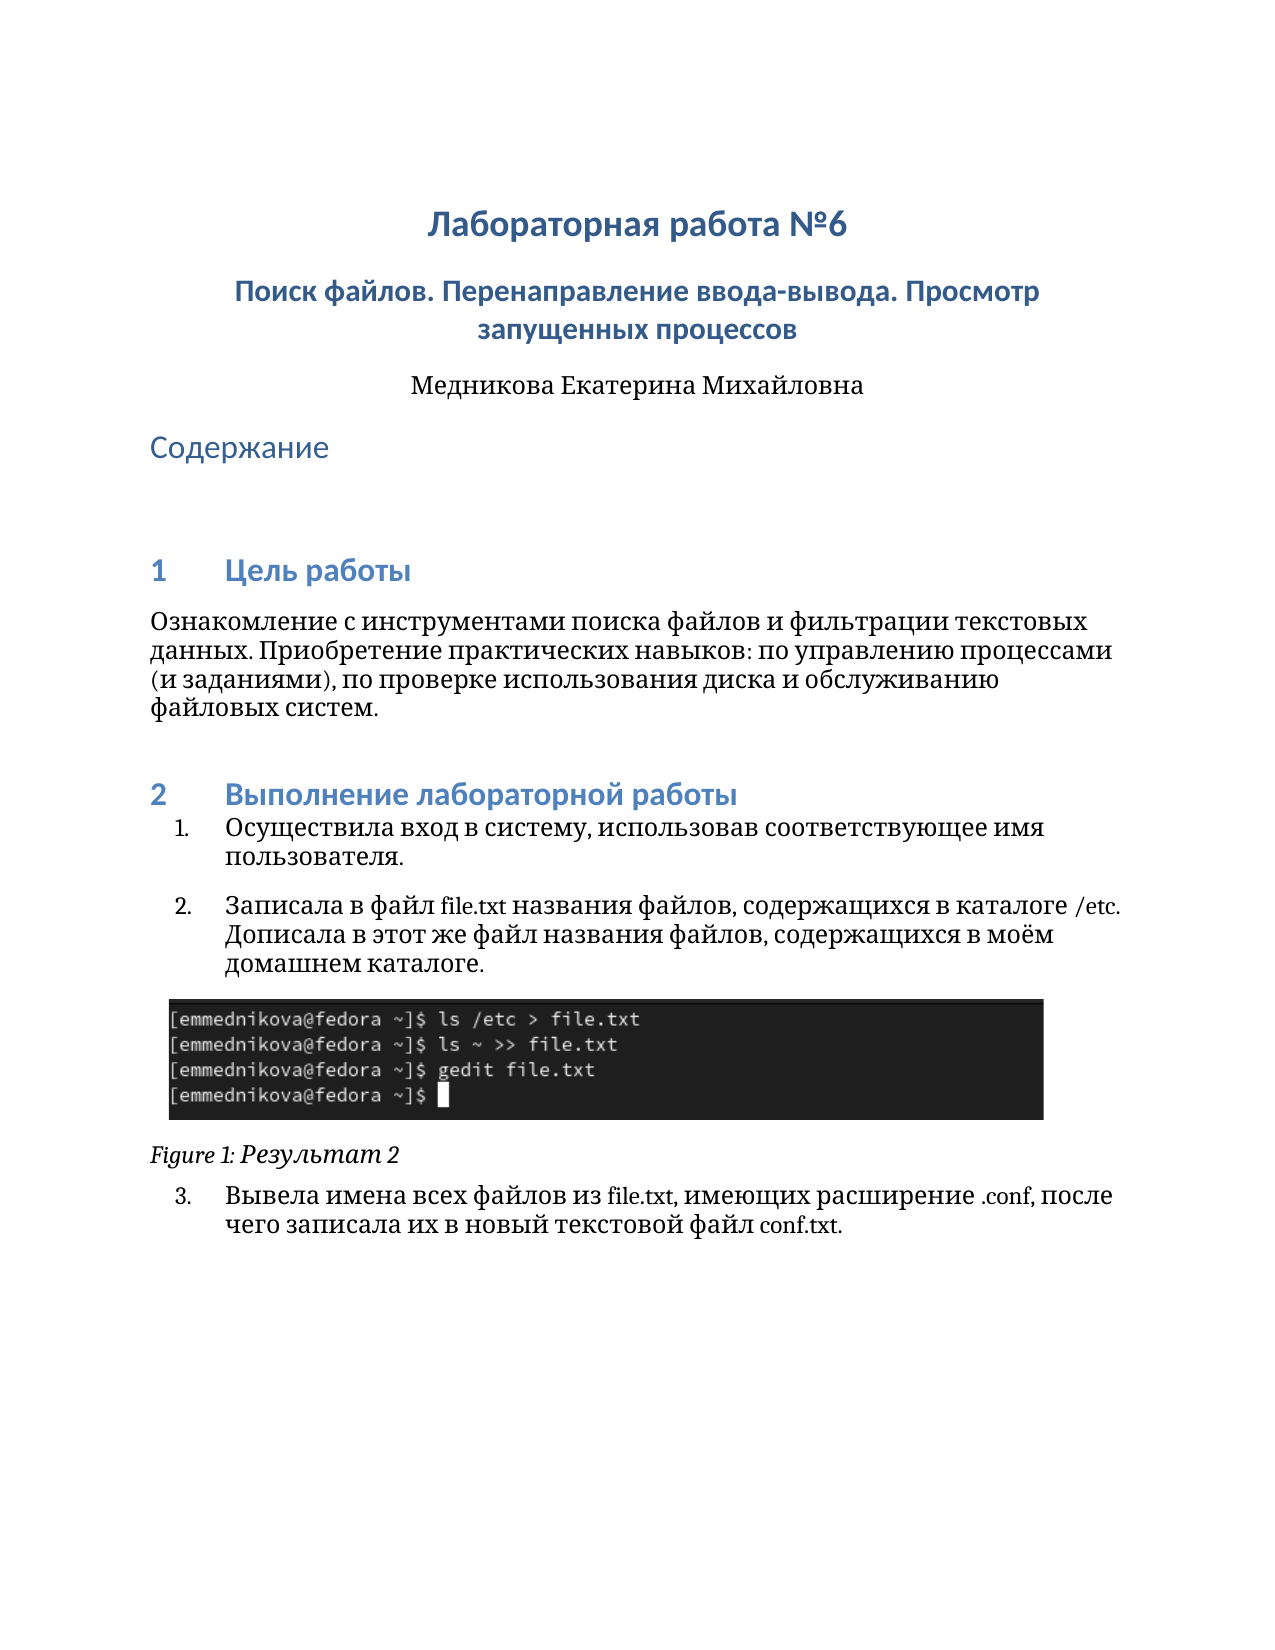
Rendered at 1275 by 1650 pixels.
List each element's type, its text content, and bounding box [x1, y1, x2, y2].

subtitle 1 Цель работы [150, 548, 1125, 589]
subtitle Поиск файлов. Перенаправление ввода-вывода. Просмотр запущенных процессов [150, 271, 1125, 347]
list Вывела имена всех файлов из file.txt, имеющих расширение .conf, после чего записала их в новый текстовой файл conf.txt. [175, 1182, 1125, 1239]
text Медникова Екатерина Михайловна [150, 372, 1125, 401]
text Ознакомление с инструментами поиска файлов и фильтрации текстовых данных. Приобретение практических навыков: по управлению процессами (и заданиями), по проверке использования диска и обслуживанию файловых систем. [150, 608, 1125, 723]
list Записала в файл file.txt названия файлов, содержащихся в каталоге /etc. Дописала в этот же файл названия файлов, содержащихся в моём домашнем каталоге. [175, 892, 1125, 978]
subtitle 2 Выполнение лабораторной работы [150, 773, 1125, 814]
title Лабораторная работа №6 [150, 200, 1125, 246]
text Figure 1: Результат 2 [150, 1141, 1125, 1169]
picture [168, 999, 1044, 1120]
list Осуществила вход в систему, использовав соответствующее имя пользователя. [175, 814, 1125, 871]
